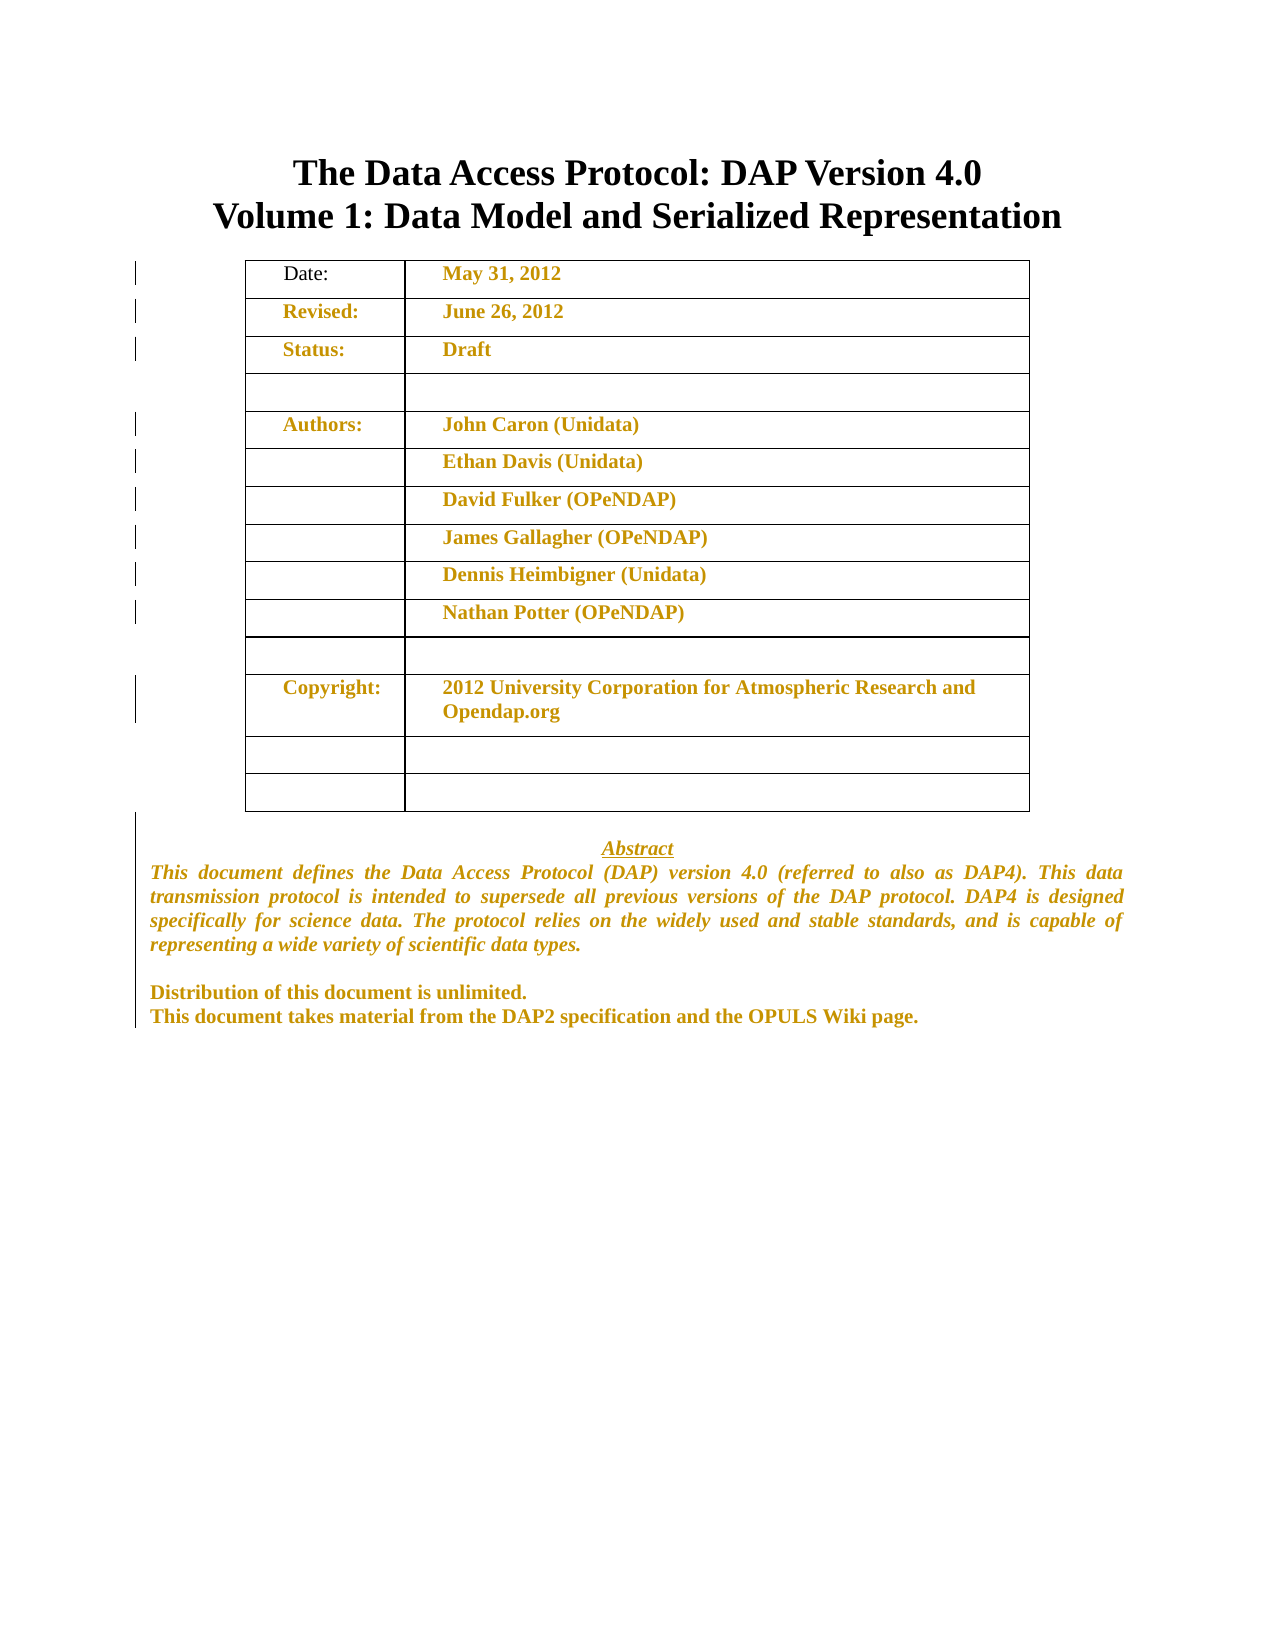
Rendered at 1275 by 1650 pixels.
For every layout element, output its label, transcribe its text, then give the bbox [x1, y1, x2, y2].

table_cell [406, 774, 1029, 811]
table_cell [406, 638, 1029, 674]
table_cell Dennis Heimbigner (Unidata) [406, 562, 1029, 599]
table_cell [246, 487, 404, 523]
table_cell Ethan Davis (Unidata) [406, 449, 1029, 486]
text Abstract [150, 836, 1125, 860]
table_cell Nathan Potter (OPeNDAP) [406, 600, 1029, 636]
text This document takes material from the DAP2 specification and the OPULS Wiki page. [150, 1004, 1125, 1028]
table_cell Status: [246, 337, 404, 373]
table_cell Authors: [246, 412, 404, 448]
table_cell [246, 600, 404, 636]
text Distribution of this document is unlimited. [150, 980, 1125, 1004]
table_cell [406, 737, 1029, 773]
table_cell Copyright: [246, 675, 404, 736]
table_cell Revised: [246, 299, 404, 336]
table_cell Draft [406, 337, 1029, 373]
table_header Date: [246, 261, 404, 298]
table_cell John Caron (Unidata) [406, 412, 1029, 448]
table_cell James Gallagher (OPeNDAP) [406, 525, 1029, 561]
table_cell David Fulker (OPeNDAP) [406, 487, 1029, 523]
table_cell [406, 374, 1029, 411]
text This document defines the Data Access Protocol (DAP) version 4.0 (referred to also as DAP4). This data transmission protocol is intended to supersede all previous versions of the DAP protocol. DAP4 is designed specifically for science data. The protocol relies on the widely used and stable standards, and is capable of representing a wide variety of scientific data types. [150, 860, 1125, 956]
title The Data Access Protocol: DAP Version 4.0 [150, 150, 1125, 193]
table_cell [246, 774, 404, 811]
table_cell [246, 638, 404, 674]
table_cell [246, 374, 404, 411]
table_cell [246, 525, 404, 561]
table_cell [246, 449, 404, 486]
title Volume 1: Data Model and Serialized Representation [150, 193, 1125, 236]
table_cell [246, 737, 404, 773]
table_header May 31, 2012 [406, 261, 1029, 298]
table_cell 2012 University Corporation for Atmospheric Research and Opendap.org [406, 675, 1029, 736]
table_cell June 26, 2012 [406, 299, 1029, 336]
table_cell [246, 562, 404, 599]
